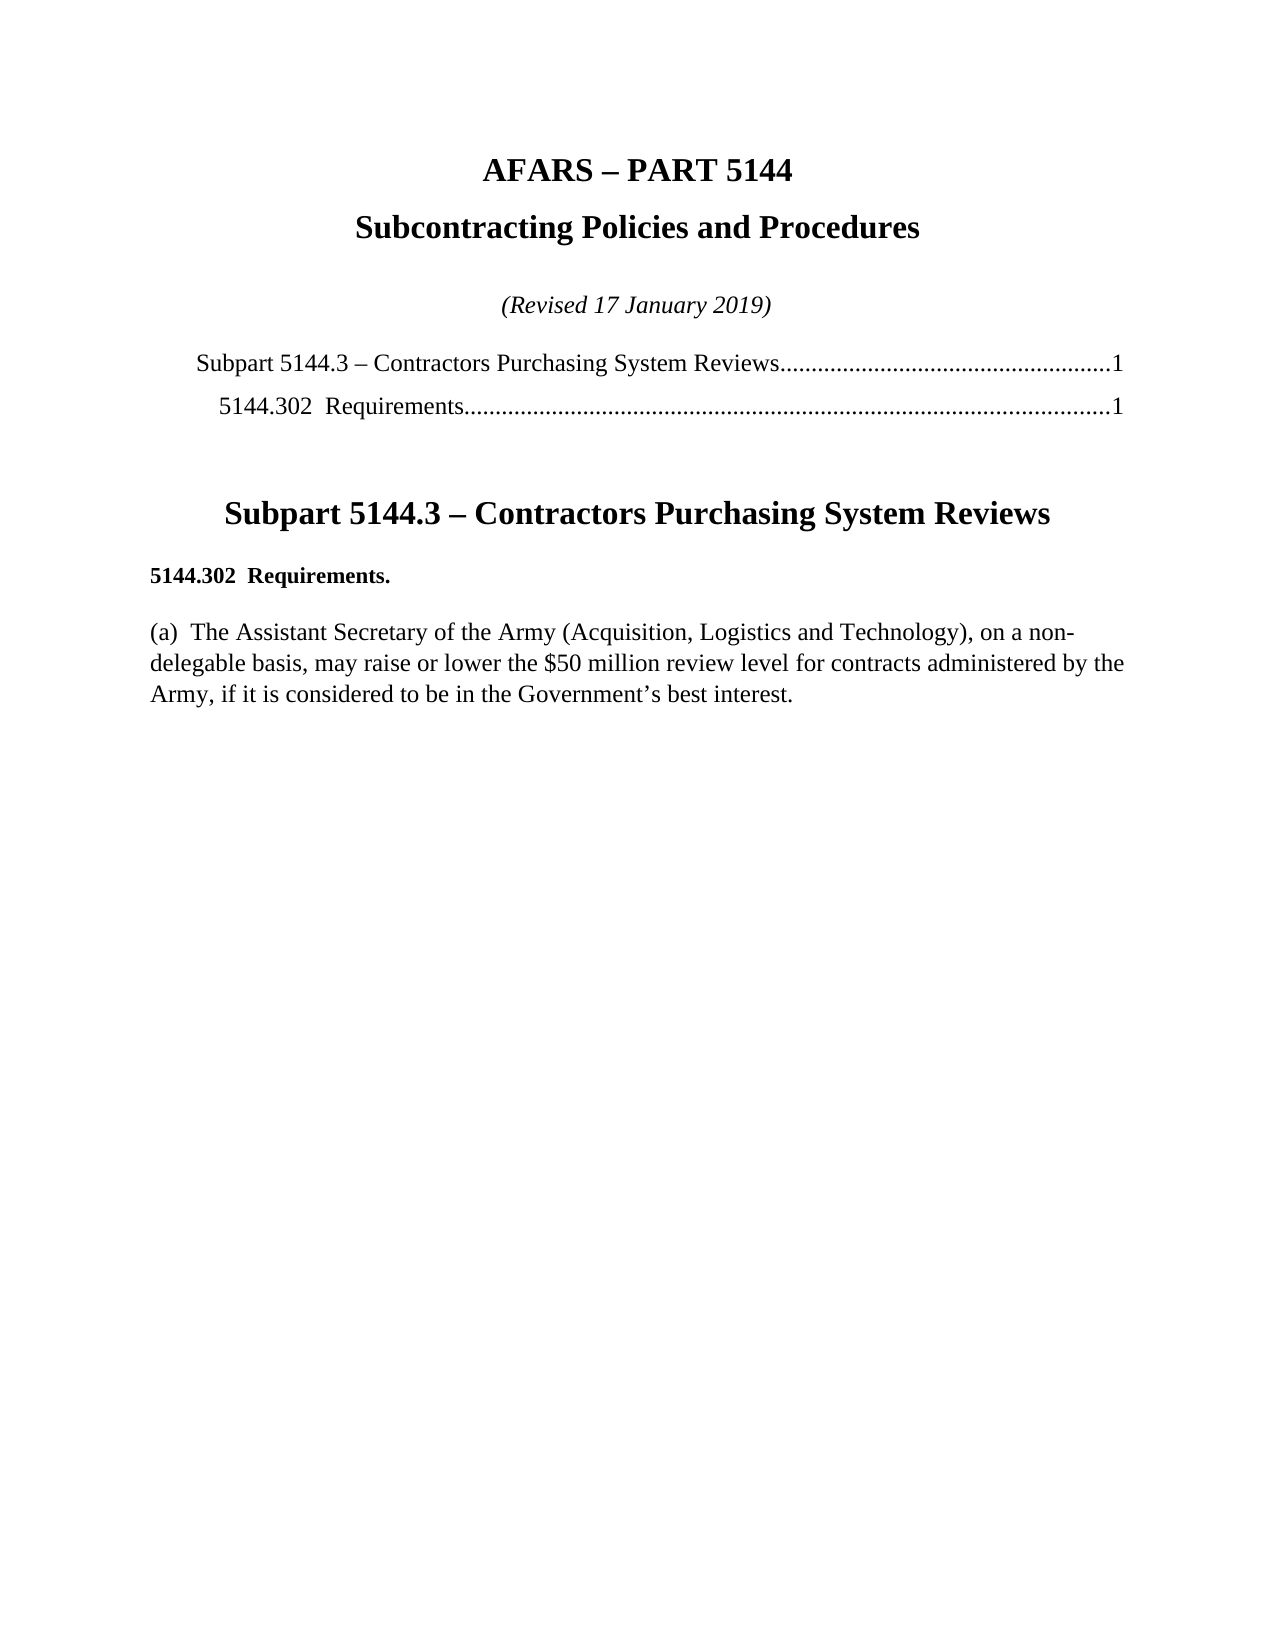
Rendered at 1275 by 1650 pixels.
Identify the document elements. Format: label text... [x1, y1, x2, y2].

text (Revised 17 January 2019) [150, 290, 1125, 319]
text 5144.302 Requirements. 1 [219, 391, 1125, 420]
subtitle 5144.302 Requirements. [150, 562, 1125, 588]
subtitle Subpart 5144.3 – Contractors Purchasing System Reviews [150, 493, 1125, 531]
list (a) The Assistant Secretary of the Army (Acquisition, Logistics and Technology), on a non-delegable basis, may raise or lower the $50 million review level for contracts administered by the Army, if it is considered to be in the Government’s best interest. [150, 617, 1125, 708]
text Subpart 5144.3 – Contractors Purchasing System Reviews 1 [196, 348, 1125, 377]
subtitle AFARS – PART 5144 Subcontracting Policies and Procedures [150, 150, 1125, 246]
